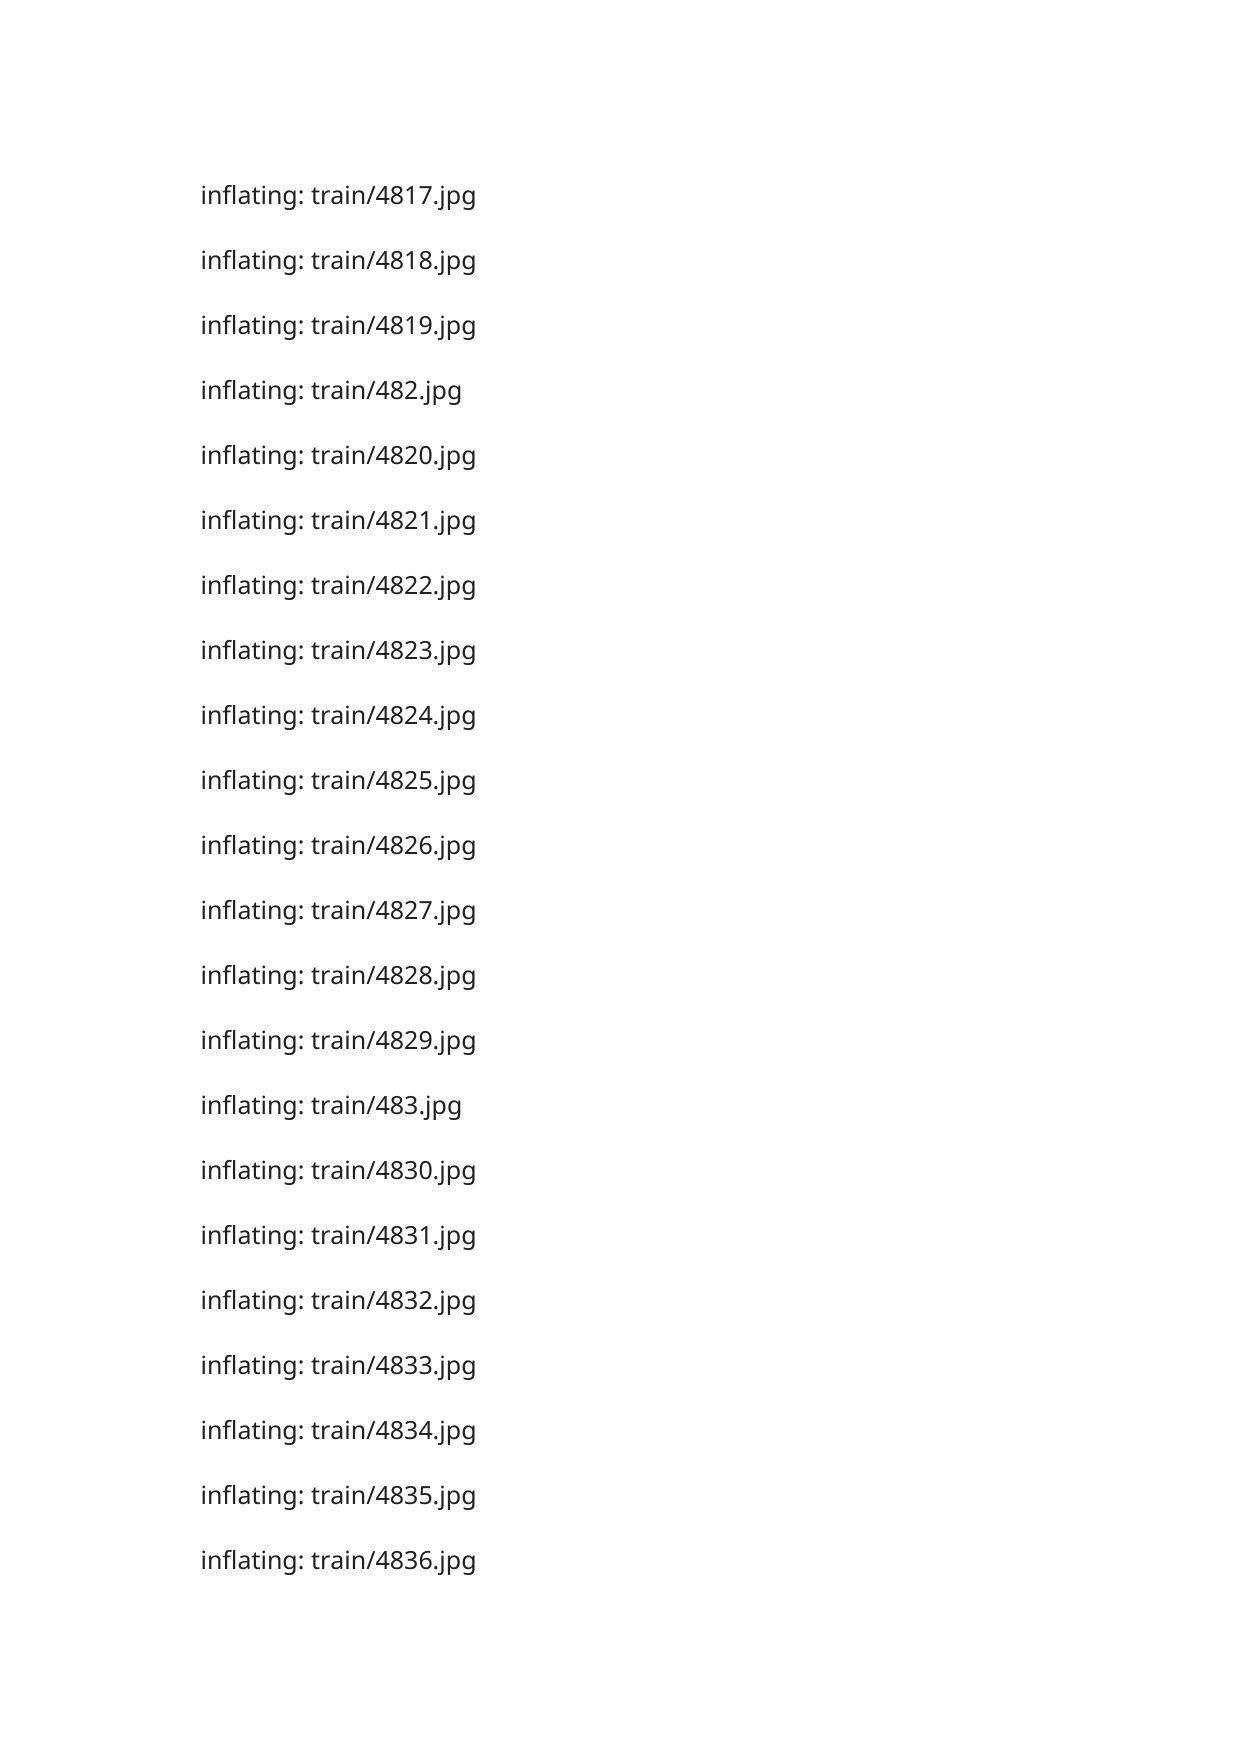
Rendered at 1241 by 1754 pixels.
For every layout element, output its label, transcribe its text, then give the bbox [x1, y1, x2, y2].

text inflating: train/482.jpg [187, 357, 1053, 422]
text inflating: train/4824.jpg [187, 682, 1053, 747]
text inflating: train/4817.jpg [187, 162, 1053, 227]
text inflating: train/4820.jpg [187, 422, 1053, 487]
text inflating: train/4828.jpg [187, 942, 1053, 1007]
text inflating: train/4831.jpg [187, 1202, 1053, 1267]
text inflating: train/4827.jpg [187, 877, 1053, 942]
text inflating: train/4830.jpg [187, 1137, 1053, 1202]
text inflating: train/4822.jpg [187, 552, 1053, 617]
text inflating: train/4833.jpg [187, 1332, 1053, 1397]
text inflating: train/4835.jpg [187, 1462, 1053, 1527]
text inflating: train/4818.jpg [187, 227, 1053, 292]
text inflating: train/4823.jpg [187, 617, 1053, 682]
text inflating: train/4821.jpg [187, 487, 1053, 552]
text inflating: train/4825.jpg [187, 747, 1053, 812]
text inflating: train/4829.jpg [187, 1007, 1053, 1072]
text inflating: train/4834.jpg [187, 1397, 1053, 1462]
text inflating: train/4832.jpg [187, 1267, 1053, 1332]
text inflating: train/4826.jpg [187, 812, 1053, 877]
text inflating: train/4836.jpg [187, 1527, 1053, 1592]
text inflating: train/4819.jpg [187, 292, 1053, 357]
text inflating: train/483.jpg [187, 1072, 1053, 1137]
